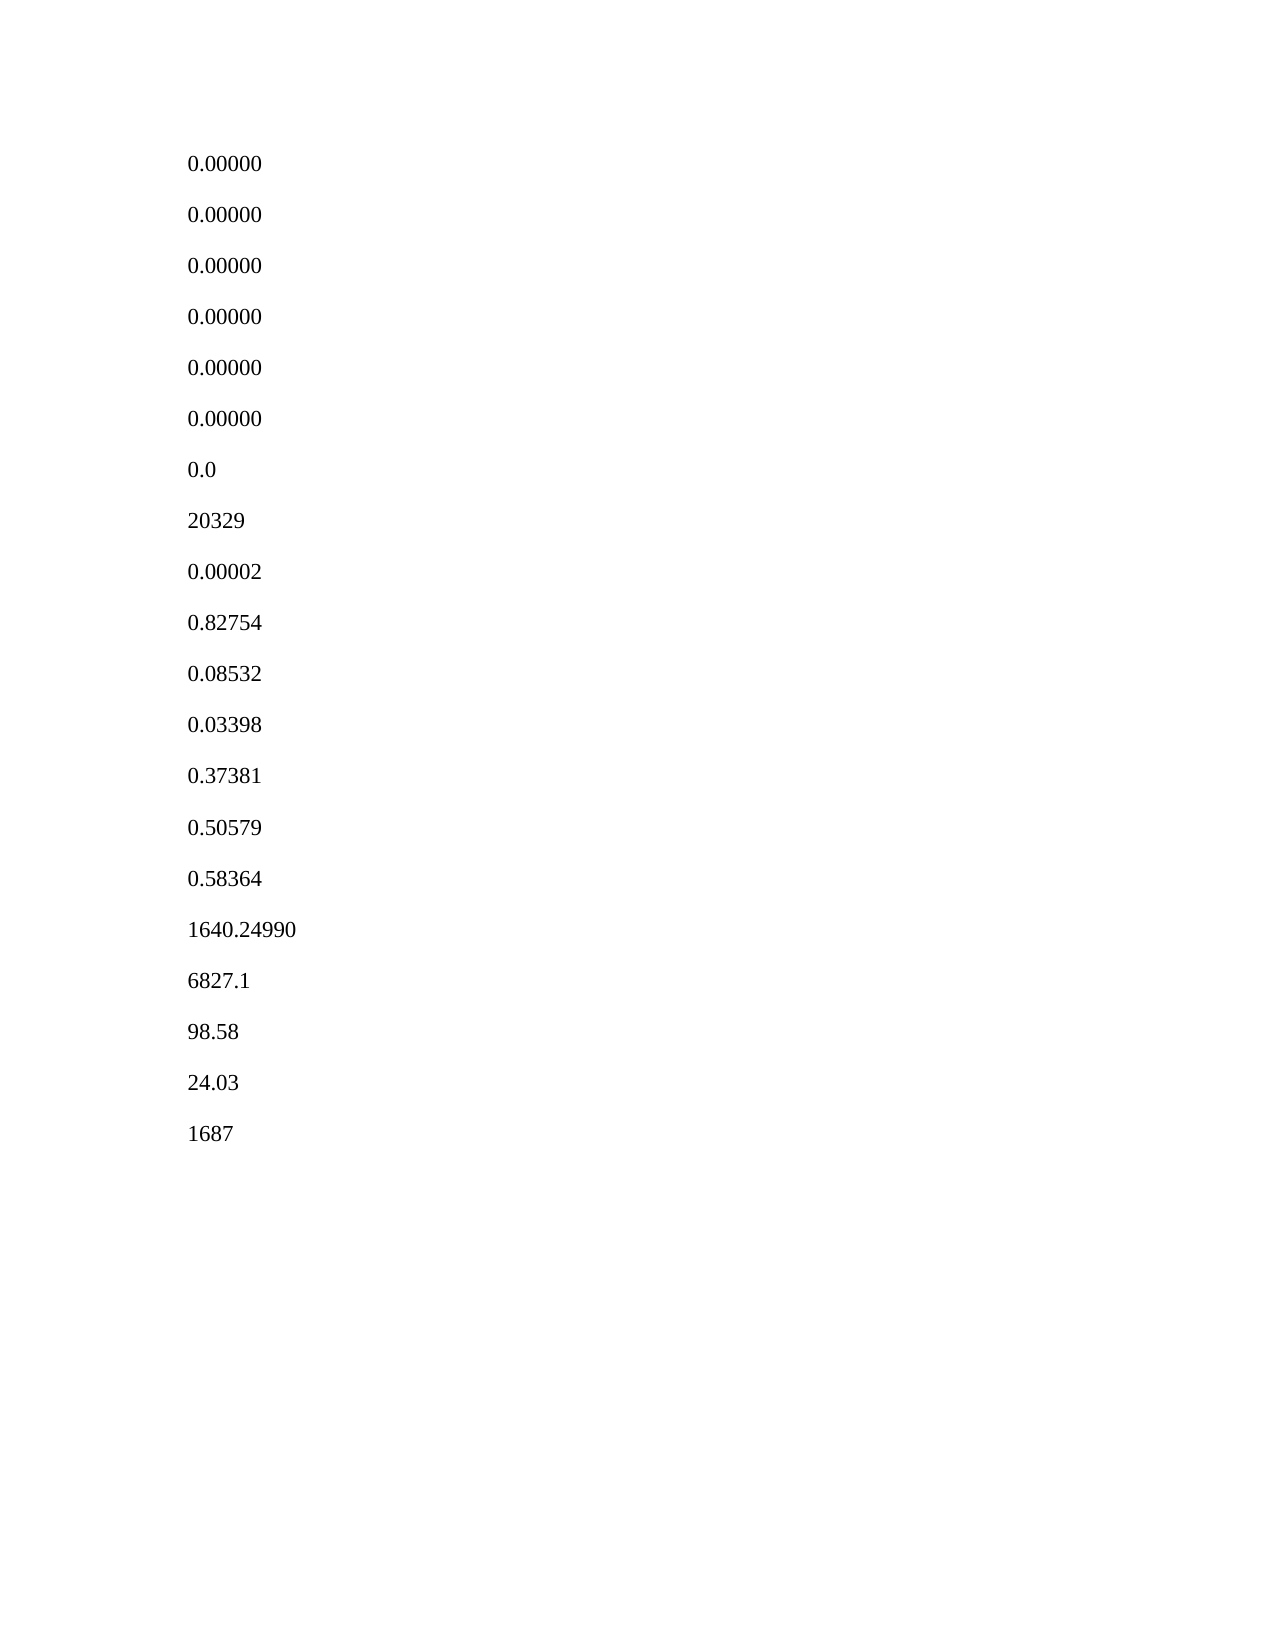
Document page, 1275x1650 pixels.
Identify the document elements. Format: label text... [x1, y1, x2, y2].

table_cell 0.03398 [176, 711, 1076, 762]
table_cell 0.37381 [176, 763, 1076, 813]
table_cell 6827.1 [176, 967, 1076, 1018]
table_cell 0.00000 [176, 201, 1076, 252]
table_cell 0.00000 [176, 252, 1076, 303]
table_cell 0.58364 [176, 865, 1076, 916]
table_cell 20329 [176, 507, 1076, 558]
table_cell 1687 [176, 1120, 1076, 1171]
table_cell 1640.24990 [176, 916, 1076, 967]
table_cell 0.08532 [176, 660, 1076, 711]
table_cell 0.0 [176, 456, 1076, 507]
table_cell 0.00000 [176, 405, 1076, 456]
table_cell 0.00000 [176, 303, 1076, 354]
table_cell 0.00000 [176, 354, 1076, 405]
table_cell 0.82754 [176, 609, 1076, 660]
table_cell 0.00000 [176, 150, 1076, 201]
table_cell 0.00002 [176, 558, 1076, 609]
table_cell 98.58 [176, 1018, 1076, 1069]
table_cell 0.50579 [176, 814, 1076, 864]
table_cell 24.03 [176, 1069, 1076, 1120]
